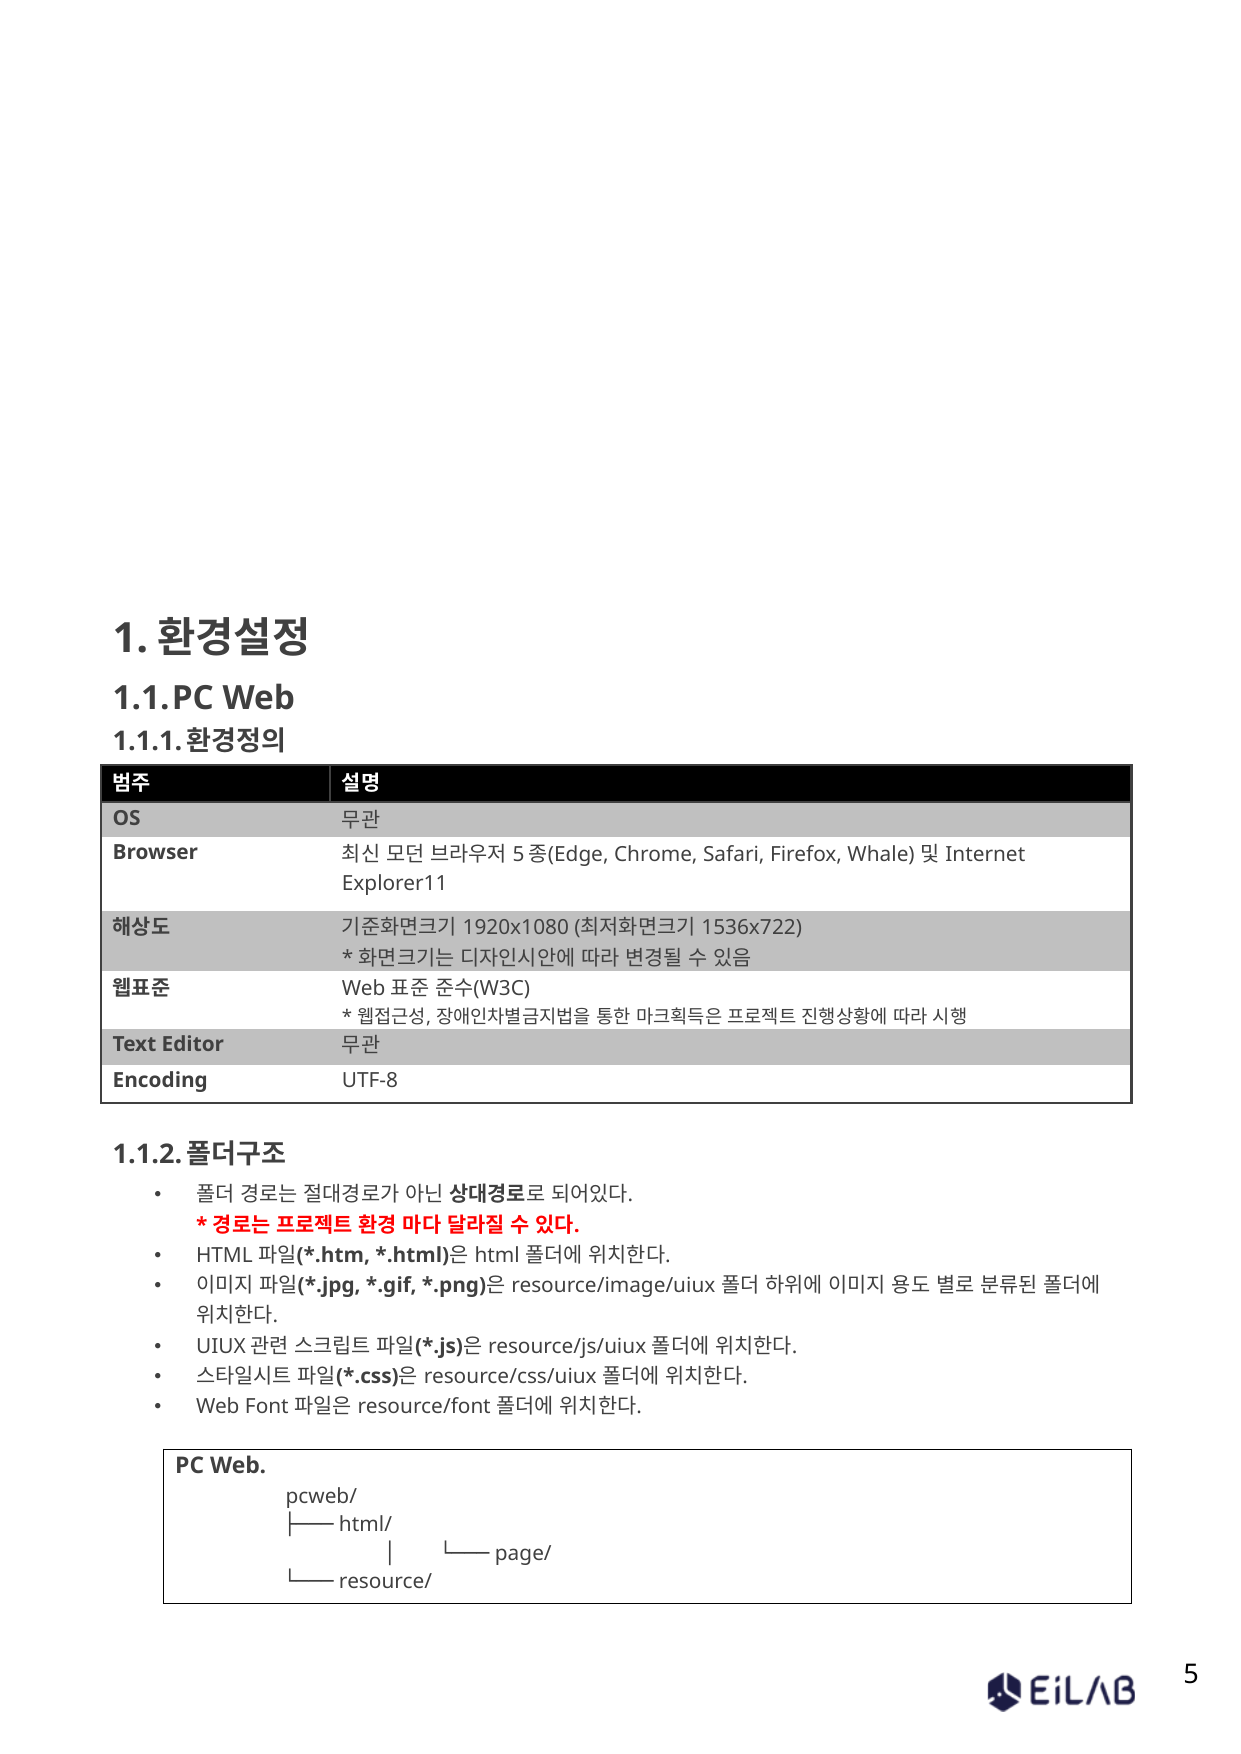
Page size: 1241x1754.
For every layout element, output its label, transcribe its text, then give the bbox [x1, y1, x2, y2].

table_cell 웹표준 [102, 971, 330, 1029]
table_header 범주 [102, 766, 329, 801]
list * 경로는 프로젝트 환경 마다 달라질 수 있다. [196, 1208, 1128, 1238]
table_cell UTF-8 [330, 1065, 1130, 1102]
table_cell 해상도 [102, 911, 330, 971]
list 스타일시트 파일(*.css)은 resource/css/uiux 폴더에 위치한다. [154, 1359, 1128, 1390]
table_cell OS [102, 803, 330, 837]
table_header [164, 1450, 1131, 1603]
table_cell 무관 [330, 803, 1130, 837]
subtitle 환경설정 [112, 604, 1128, 665]
table_header 설명 [331, 766, 1130, 801]
subtitle 환경정의 [112, 719, 1128, 758]
table_cell 최신 모던 브라우저 5종(Edge, Chrome, Safari, Firefox, Whale) 및 Internet Explorer11 [330, 838, 1130, 911]
subtitle 폴더구조 [112, 1132, 1128, 1172]
table_cell 무관 [330, 1029, 1130, 1065]
picture [987, 1672, 1135, 1712]
subtitle PC Web [112, 674, 1128, 719]
list UIUX관련 스크립트 파일(*.js)은 resource/js/uiux 폴더에 위치한다. [154, 1329, 1128, 1359]
list HTML 파일(*.htm, *.html)은 html 폴더에 위치한다. [154, 1238, 1128, 1268]
table_cell Encoding [102, 1065, 330, 1102]
list 이미지 파일(*.jpg, *.gif, *.png)은 resource/image/uiux 폴더 하위에 이미지 용도 별로 분류된 폴더에 위치한다. [154, 1268, 1128, 1329]
table_cell 기준화면크기 1920x1080 (최저화면크기 1536x722) * 화면크기는 디자인시안에 따라 변경될 수 있음 [330, 911, 1130, 971]
table_cell Browser [102, 838, 330, 911]
list 폴더 경로는 절대경로가 아닌 상대경로로 되어있다. [154, 1177, 1128, 1208]
list Web Font 파일은 resource/font 폴더에 위치한다. [154, 1390, 1128, 1420]
table_cell Web 표준 준수(W3C) * 웹접근성, 장애인차별금지법을 통한 마크획득은 프로젝트 진행상황에 따라 시행 [330, 971, 1130, 1029]
table_cell Text Editor [102, 1029, 330, 1065]
